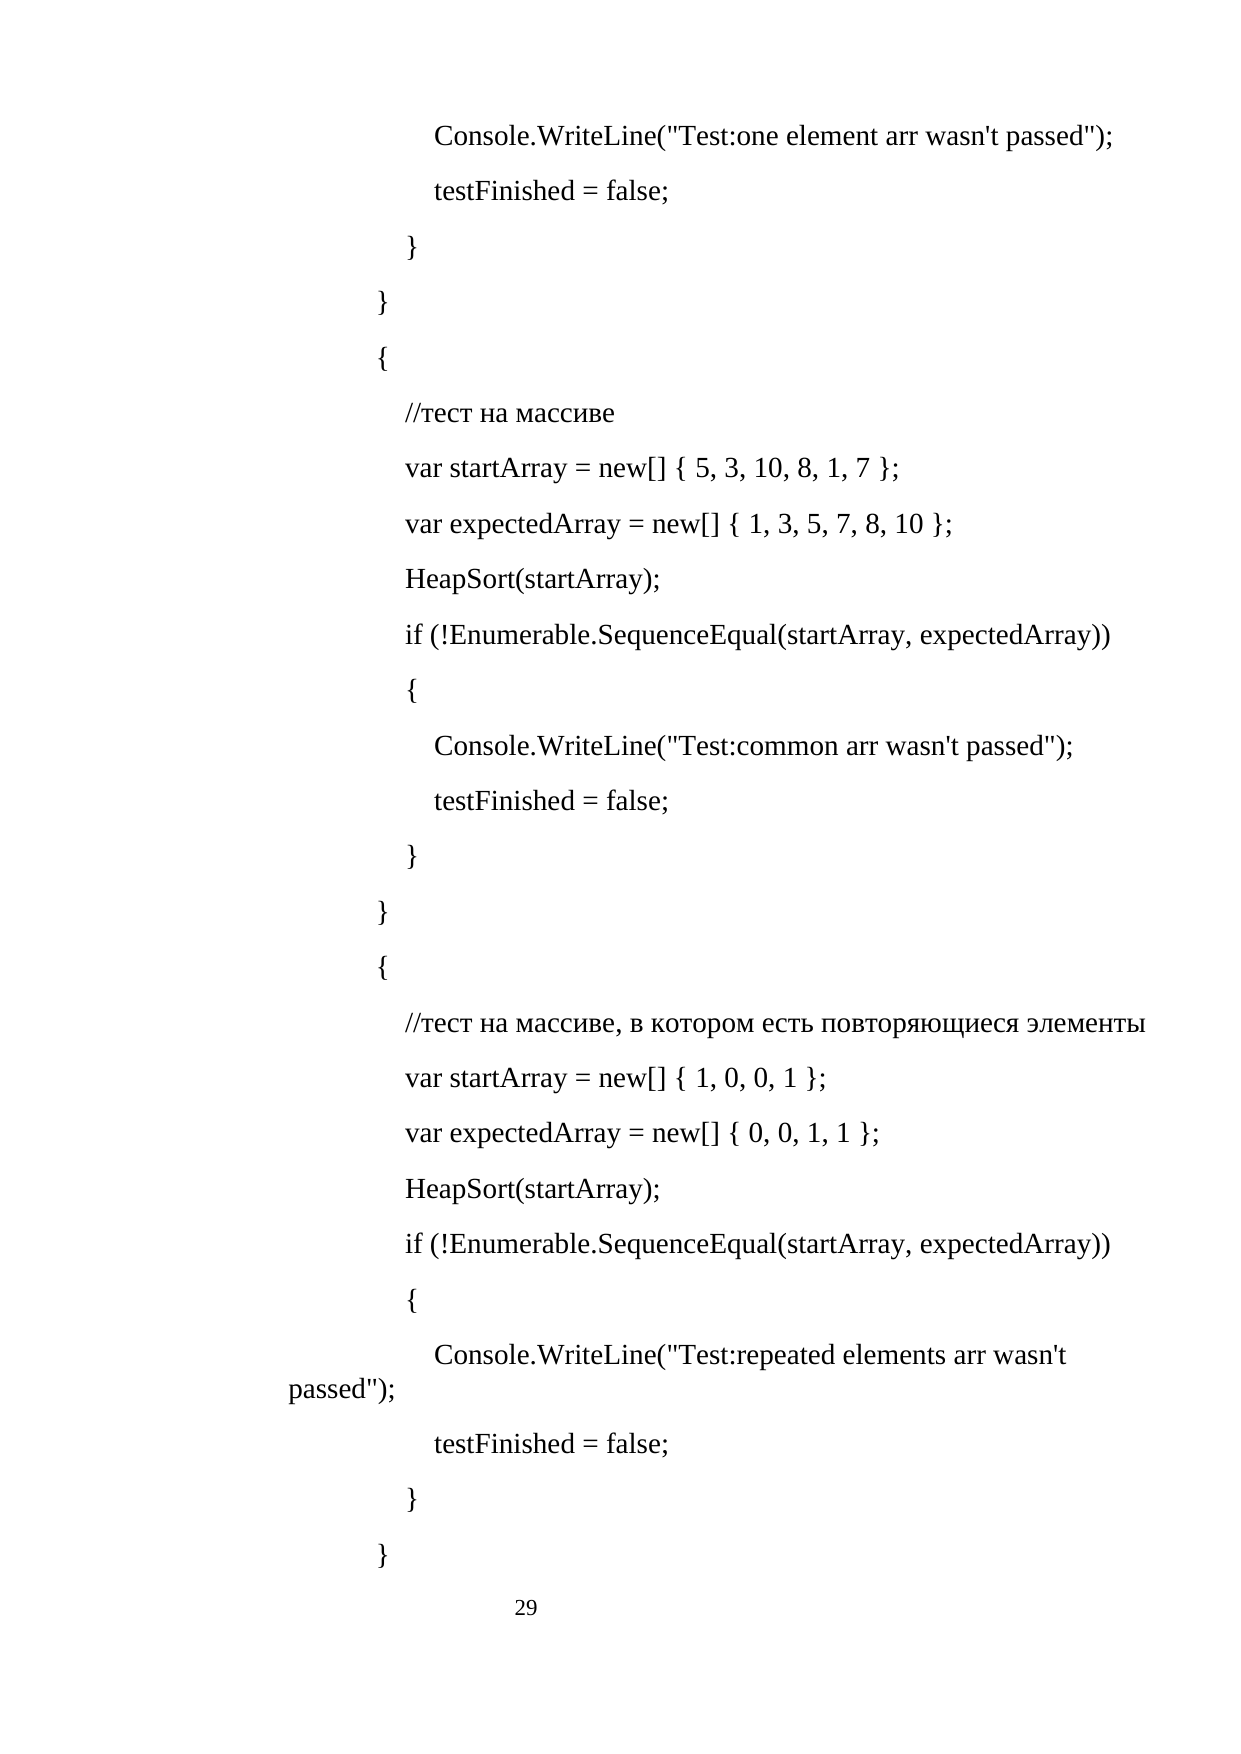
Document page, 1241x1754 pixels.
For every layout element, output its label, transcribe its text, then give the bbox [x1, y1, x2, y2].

text if (!Enumerable.SequenceEqual(startArray, expectedArray)) [288, 1226, 1152, 1260]
text var expectedArray = new[] { 0, 0, 1, 1 }; [288, 1116, 1152, 1149]
text var expectedArray = new[] { 1, 3, 5, 7, 8, 10 }; [288, 506, 1152, 539]
text var startArray = new[] { 1, 0, 0, 1 }; [288, 1060, 1152, 1094]
text } [288, 838, 1152, 872]
text { [288, 1282, 1152, 1315]
text } [288, 229, 1152, 262]
text { [288, 340, 1152, 373]
text { [288, 672, 1152, 706]
text testFinished = false; [288, 783, 1152, 817]
text Console.WriteLine("Test:common arr wasn't passed"); [288, 728, 1152, 761]
text testFinished = false; [288, 1426, 1152, 1460]
text } [288, 1537, 1152, 1571]
text //тест на массиве [288, 395, 1152, 429]
text { [288, 949, 1152, 983]
text } [288, 1482, 1152, 1515]
text Console.WriteLine("Test:one element arr wasn't passed"); [288, 118, 1152, 152]
text HeapSort(startArray); [288, 1171, 1152, 1204]
text } [288, 894, 1152, 927]
text var startArray = new[] { 5, 3, 10, 8, 1, 7 }; [288, 451, 1152, 484]
text if (!Enumerable.SequenceEqual(startArray, expectedArray)) [288, 617, 1152, 650]
text //тест на массиве, в котором есть повторяющиеся элементы [288, 1005, 1152, 1038]
text HeapSort(startArray); [288, 561, 1152, 595]
text } [288, 284, 1152, 318]
text Console.WriteLine("Test:repeated elements arr wasn't passed"); [288, 1337, 1152, 1404]
text testFinished = false; [288, 173, 1152, 207]
